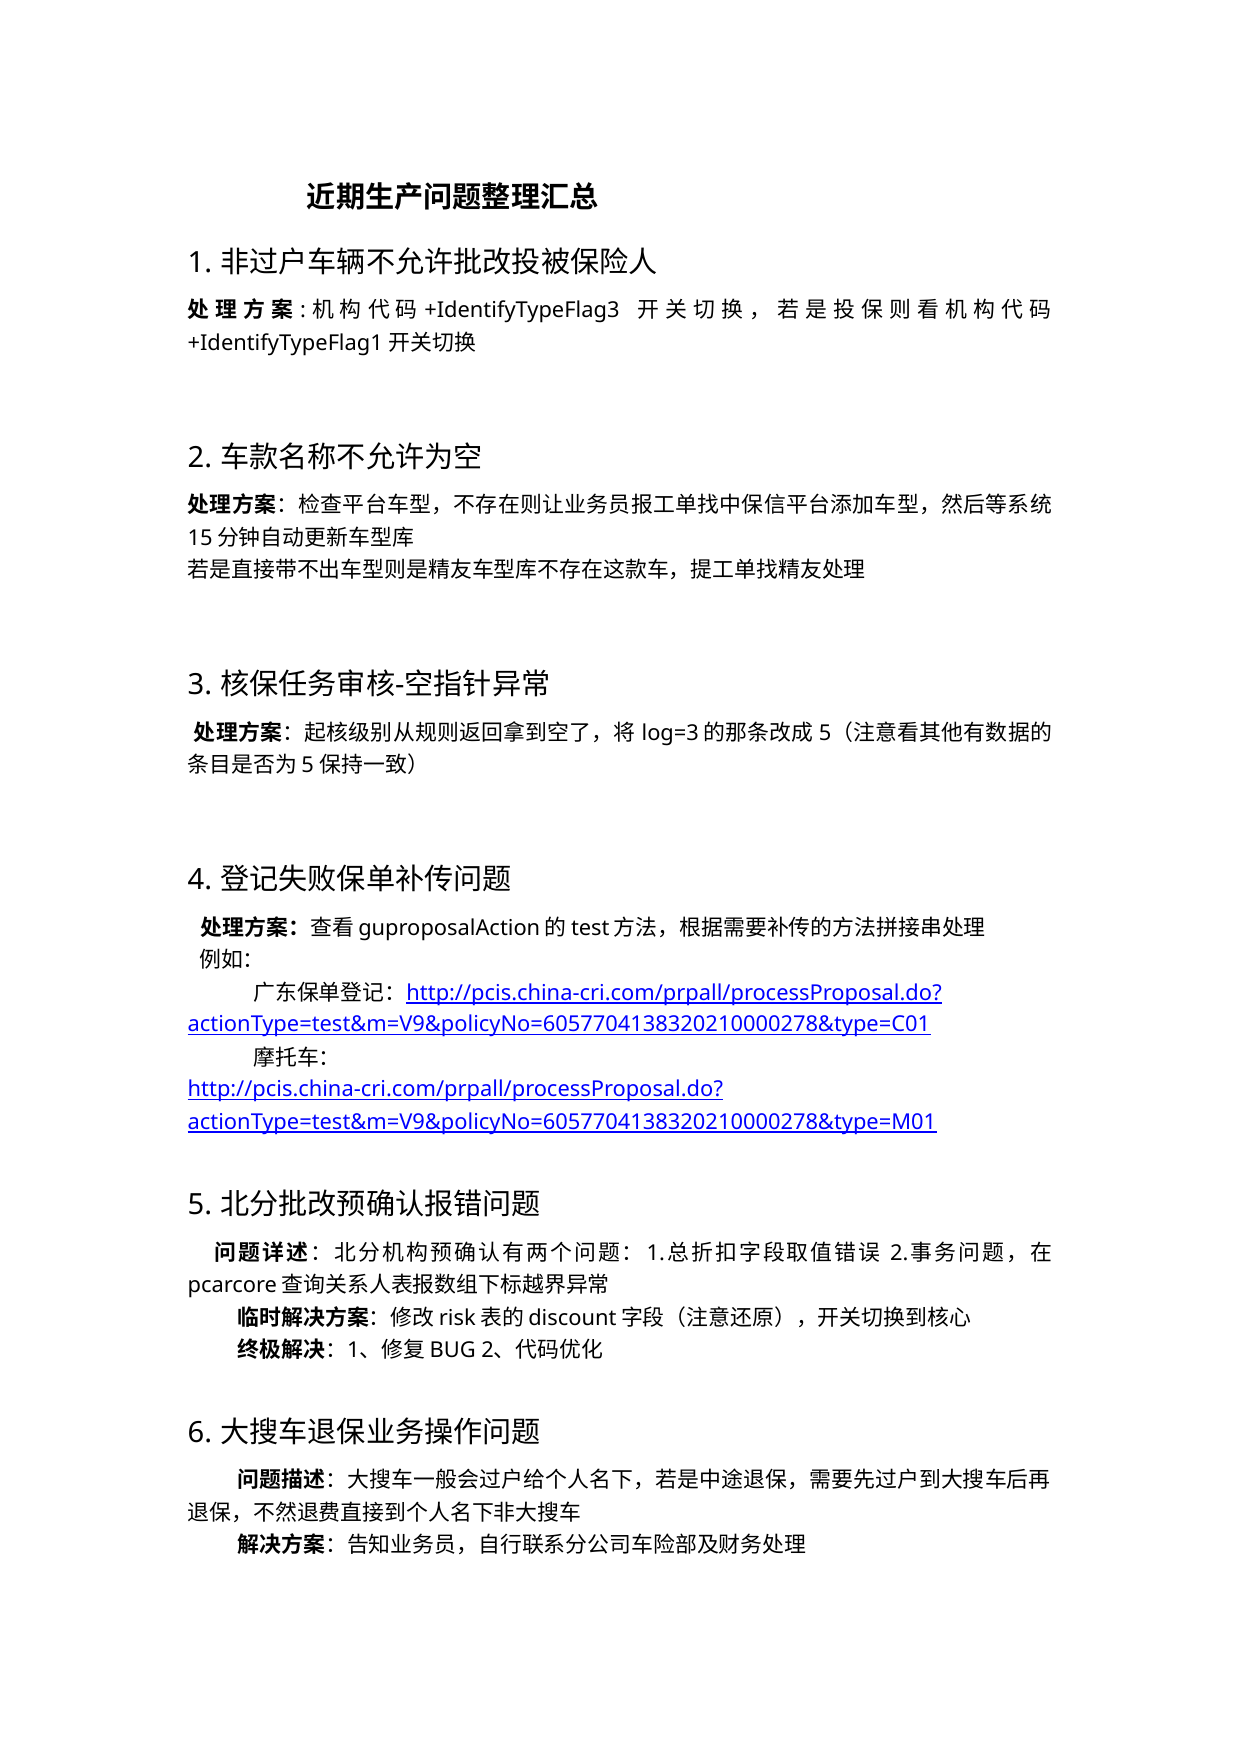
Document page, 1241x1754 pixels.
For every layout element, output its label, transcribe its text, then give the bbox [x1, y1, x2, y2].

list 处理方案：查看guproposalAction的test方法，根据需要补传的方法拼接串处理 [187, 909, 1053, 942]
list 大搜车退保业务操作问题 [187, 1397, 1053, 1462]
list 解决方案：告知业务员，自行联系分公司车险部及财务处理 [187, 1527, 1053, 1559]
list 处理方案：起核级别从规则返回拿到空了，将log=3的那条改成5（注意看其他有数据的条目是否为5 保持一致） [187, 714, 1053, 779]
list 临时解决方案：修改risk表的discount字段（注意还原），开关切换到核心 [187, 1299, 1053, 1332]
list 车款名称不允许为空 [187, 422, 1053, 487]
list 若是直接带不出车型则是精友车型库不存在这款车，提工单找精友处理 [187, 552, 1053, 584]
list 广东保单登记：http://pcis.china-cri.com/prpall/processProposal.do?actionType=test&m=V9&policyNo=6057704138320210000278&type=C01 [187, 974, 1053, 1039]
list 非过户车辆不允许批改投被保险人 [187, 227, 1053, 292]
list 问题详述：北分机构预确认有两个问题：1.总折扣字段取值错误 2.事务问题，在pcarcore查询关系人表报数组下标越界异常 [187, 1234, 1053, 1299]
list 处理方案:机构代码+IdentifyTypeFlag3 开关切换，若是投保则看机构代码+IdentifyTypeFlag1 开关切换 [187, 292, 1053, 357]
list 处理方案：检查平台车型，不存在则让业务员报工单找中保信平台添加车型，然后等系统15分钟自动更新车型库 [187, 487, 1053, 552]
list 摩托车： [187, 1039, 1053, 1072]
list http://pcis.china-cri.com/prpall/processProposal.do?actionType=test&m=V9&policyNo=6057704138320210000278&type=M01 [187, 1072, 1053, 1137]
list 登记失败保单补传问题 [187, 844, 1053, 909]
list 近期生产问题整理汇总 [187, 162, 1053, 227]
list 北分批改预确认报错问题 [187, 1169, 1053, 1234]
list 例如： [187, 942, 1053, 974]
list 问题描述：大搜车一般会过户给个人名下，若是中途退保，需要先过户到大搜车后再退保，不然退费直接到个人名下非大搜车 [187, 1462, 1053, 1527]
list 核保任务审核-空指针异常 [187, 649, 1053, 714]
list 终极解决：1、修复BUG 2、代码优化 [187, 1332, 1053, 1364]
